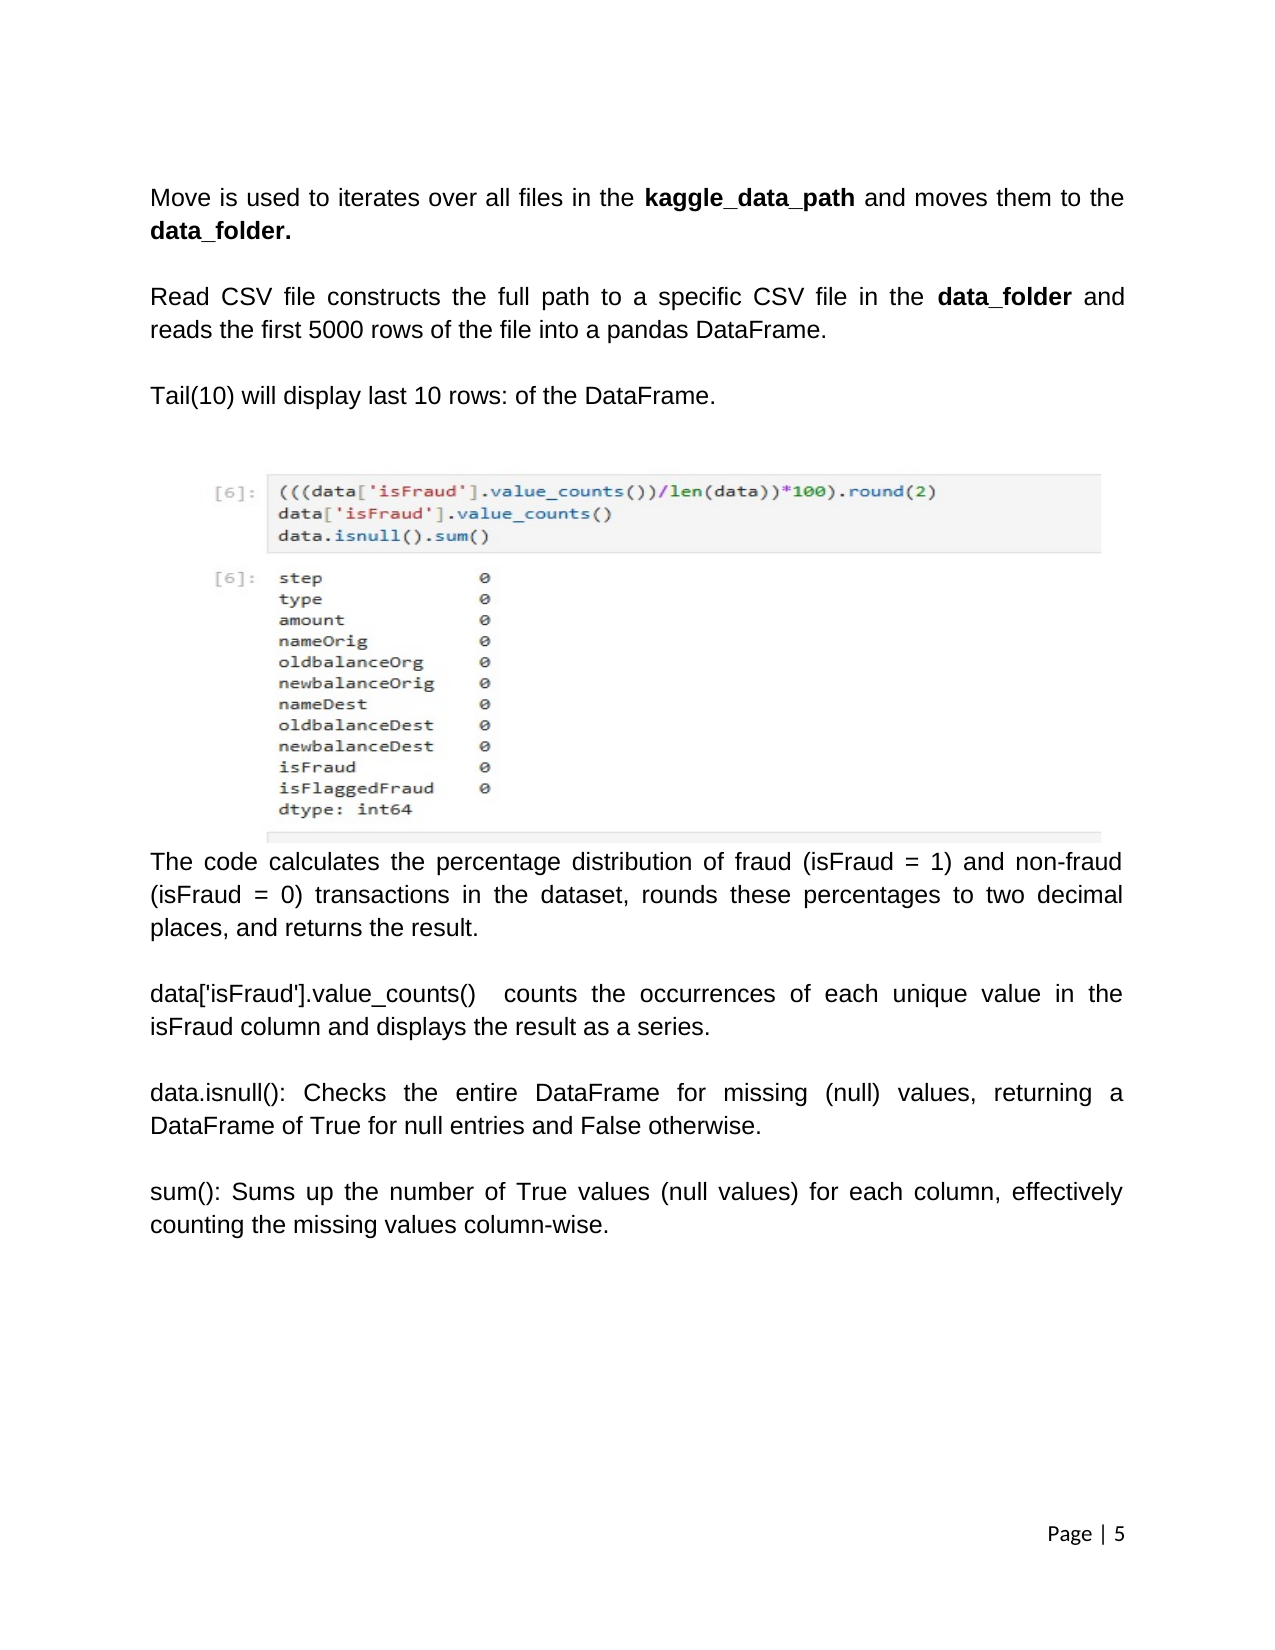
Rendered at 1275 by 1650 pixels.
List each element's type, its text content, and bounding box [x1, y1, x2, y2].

text sum(): Sums up the number of True values (null values) for each column, effectively counting the missing values column-wise. [150, 1177, 1125, 1239]
text data['isFraud'].value_counts() counts the occurrences of each unique value in the isFraud column and displays the result as a series. [150, 979, 1125, 1041]
picture [150, 447, 1102, 843]
text The code calculates the percentage distribution of fraud (isFraud = 1) and non-fraud (isFraud = 0) transactions in the dataset, rounds these percentages to two decimal places, and returns the result. [150, 847, 1125, 941]
text Read CSV file constructs the full path to a specific CSV file in the data_folder and reads the first 5000 rows of the file into a pandas DataFrame. [150, 282, 1125, 344]
text Tail(10) will display last 10 rows: of the DataFrame. [150, 381, 1125, 410]
text data.isnull(): Checks the entire DataFrame for missing (null) values, returning a DataFrame of True for null entries and False otherwise. [150, 1078, 1125, 1139]
text Move is used to iterates over all files in the kaggle_data_path and moves them to the data_folder. [150, 183, 1125, 245]
